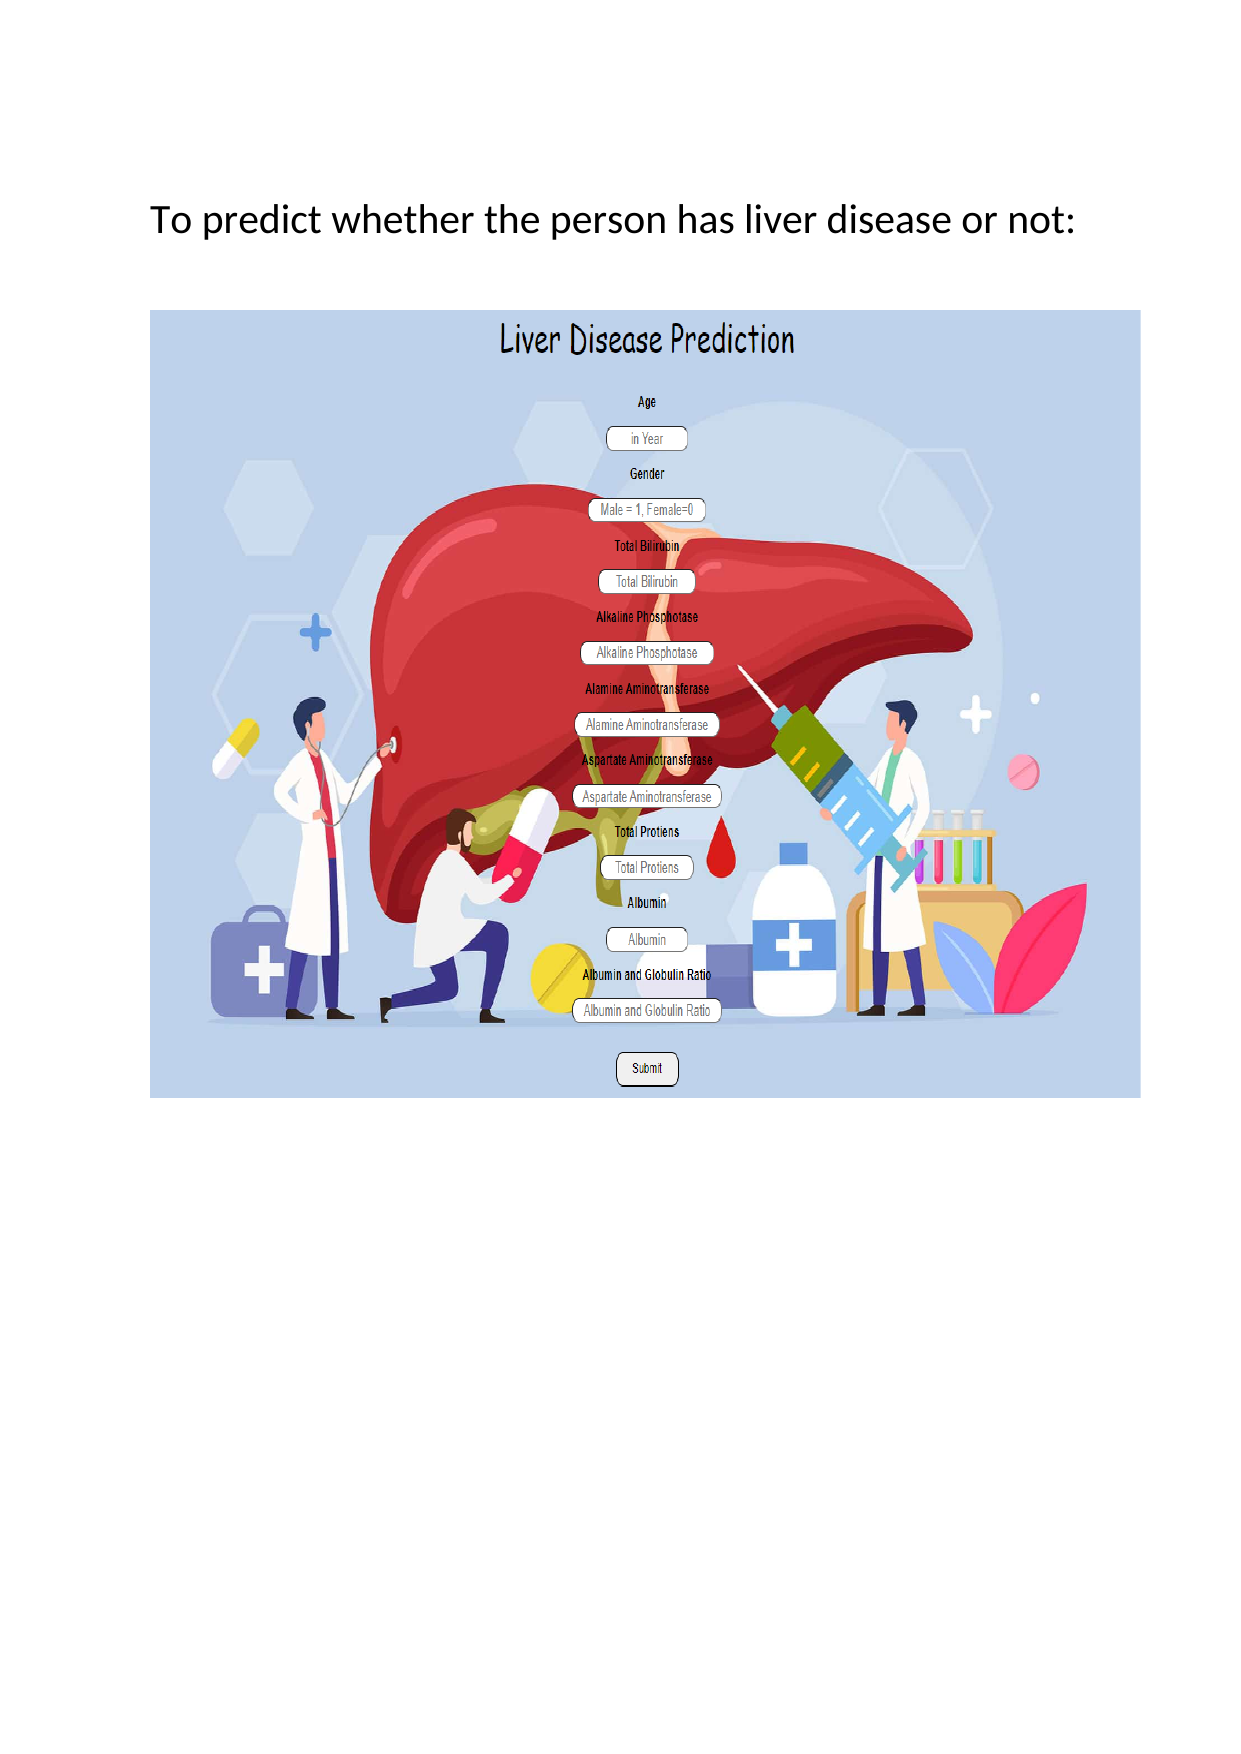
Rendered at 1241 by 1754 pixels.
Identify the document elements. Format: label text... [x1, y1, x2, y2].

text To predict whether the person has liver disease or not: [150, 193, 1090, 244]
picture [150, 310, 1141, 1098]
